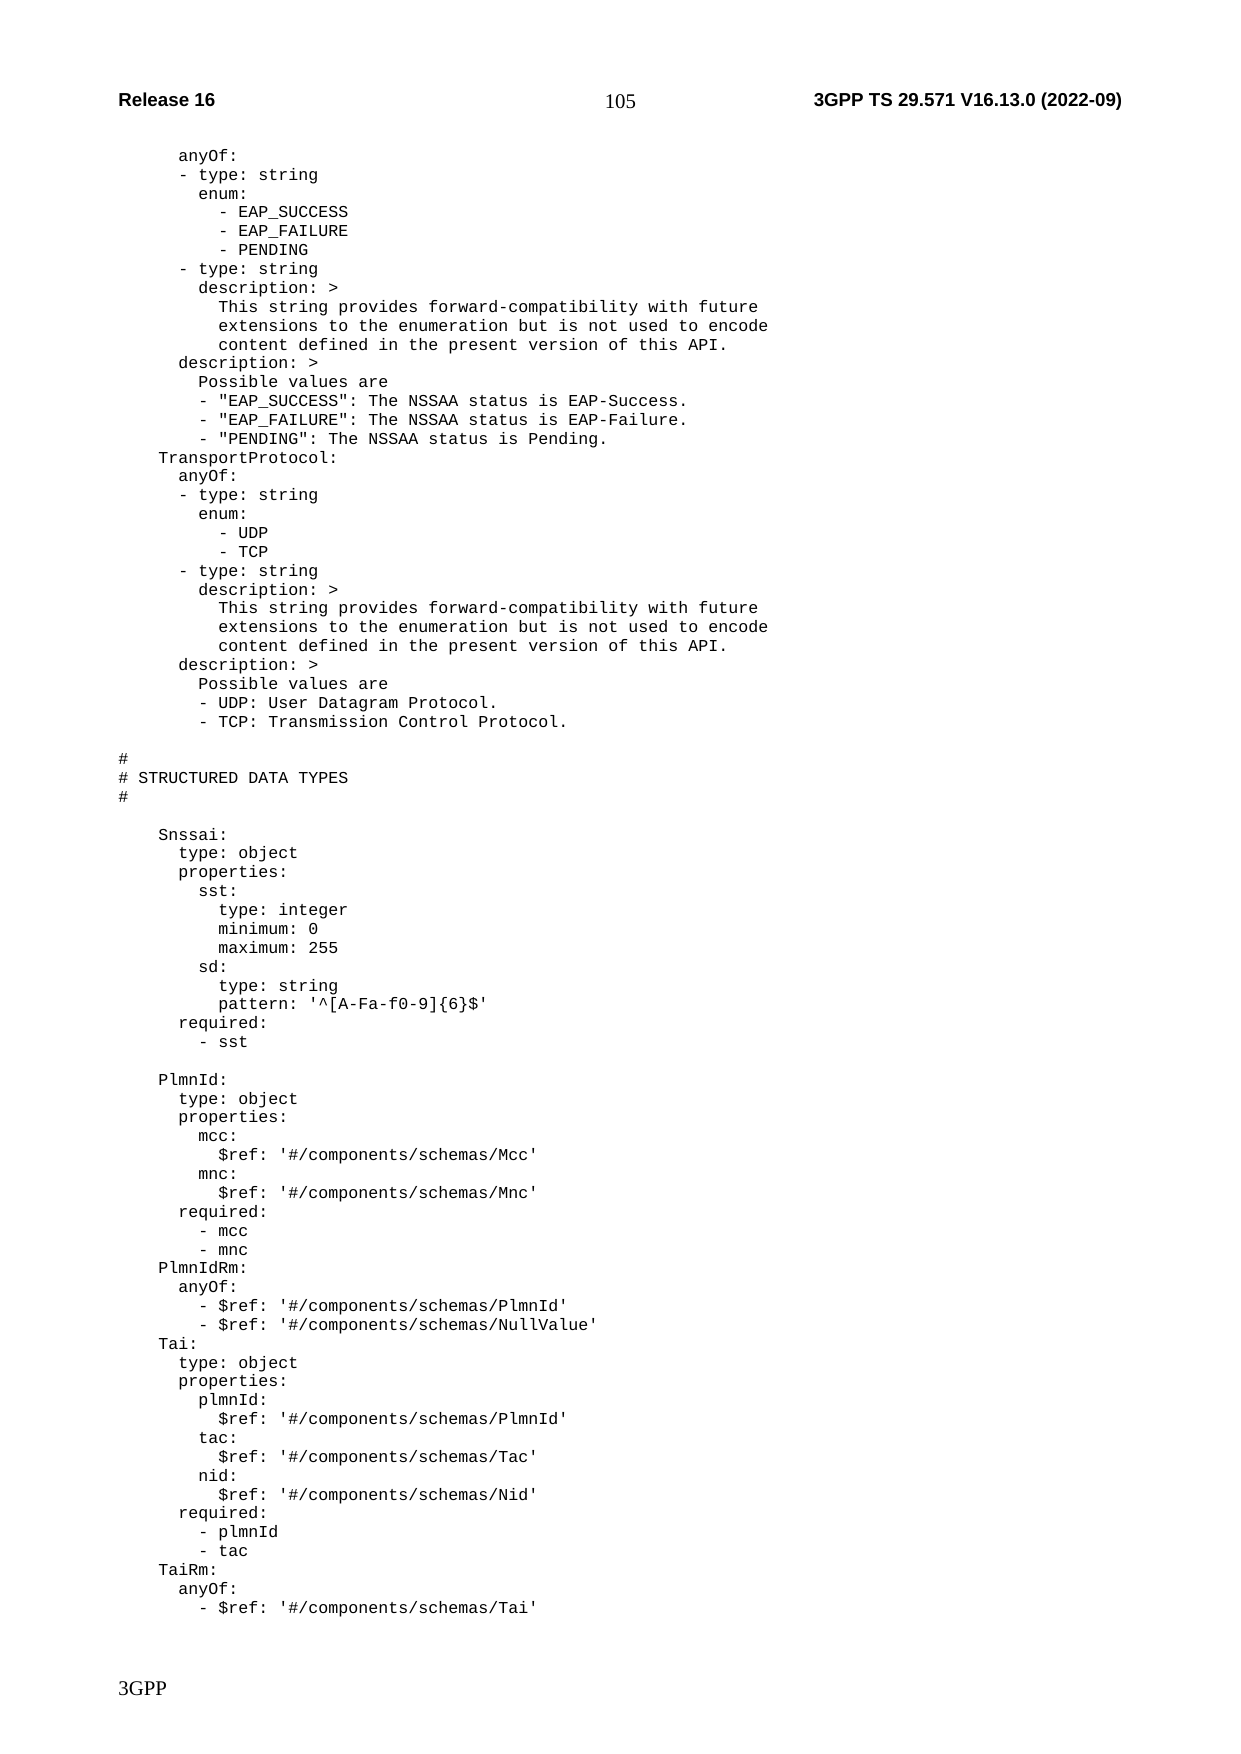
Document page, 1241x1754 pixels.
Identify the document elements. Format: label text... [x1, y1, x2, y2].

text PlmnId: [118, 1071, 1122, 1090]
text - TCP: Transmission Control Protocol. [118, 713, 1122, 732]
text # [118, 751, 1122, 770]
text $ref: '#/components/schemas/Nid' [118, 1486, 1122, 1505]
text type: object [118, 1090, 1122, 1109]
text - TCP [118, 543, 1122, 562]
text mnc: [118, 1166, 1122, 1184]
text - type: string [118, 562, 1122, 581]
text - sst [118, 1034, 1122, 1052]
text Possible values are [118, 675, 1122, 694]
text anyOf: [118, 1279, 1122, 1298]
text - EAP_SUCCESS [118, 204, 1122, 223]
text properties: [118, 1109, 1122, 1128]
text - EAP_FAILURE [118, 223, 1122, 242]
text - mcc [118, 1222, 1122, 1241]
text extensions to the enumeration but is not used to encode [118, 317, 1122, 336]
text This string provides forward-compatibility with future [118, 298, 1122, 317]
text Tai: [118, 1335, 1122, 1354]
text description: > [118, 355, 1122, 374]
text - type: string [118, 261, 1122, 279]
text maximum: 255 [118, 939, 1122, 958]
text - $ref: '#/components/schemas/NullValue' [118, 1316, 1122, 1335]
text enum: [118, 506, 1122, 524]
text anyOf: [118, 147, 1122, 166]
text This string provides forward-compatibility with future [118, 600, 1122, 619]
text $ref: '#/components/schemas/Tac' [118, 1448, 1122, 1467]
text - tac [118, 1543, 1122, 1562]
text type: object [118, 845, 1122, 864]
text anyOf: [118, 468, 1122, 487]
text - UDP: User Datagram Protocol. [118, 694, 1122, 713]
text extensions to the enumeration but is not used to encode [118, 619, 1122, 638]
text sd: [118, 958, 1122, 977]
text # STRUCTURED DATA TYPES [118, 770, 1122, 788]
text properties: [118, 1373, 1122, 1392]
text description: > [118, 581, 1122, 600]
text $ref: '#/components/schemas/Mcc' [118, 1147, 1122, 1166]
text type: integer [118, 902, 1122, 921]
text content defined in the present version of this API. [118, 336, 1122, 355]
text plmnId: [118, 1392, 1122, 1411]
text tac: [118, 1429, 1122, 1448]
text PlmnIdRm: [118, 1260, 1122, 1279]
text - plmnId [118, 1524, 1122, 1543]
text type: string [118, 977, 1122, 996]
text Snssai: [118, 826, 1122, 845]
text description: > [118, 279, 1122, 298]
text description: > [118, 657, 1122, 675]
text # [118, 788, 1122, 807]
text - PENDING [118, 242, 1122, 261]
text content defined in the present version of this API. [118, 638, 1122, 657]
text pattern: '^[A-Fa-f0-9]{6}$' [118, 996, 1122, 1015]
text - mnc [118, 1241, 1122, 1260]
text nid: [118, 1467, 1122, 1486]
text TransportProtocol: [118, 449, 1122, 468]
text - type: string [118, 487, 1122, 506]
text - UDP [118, 524, 1122, 543]
text required: [118, 1015, 1122, 1034]
text sst: [118, 883, 1122, 902]
text anyOf: [118, 1580, 1122, 1599]
text - "PENDING": The NSSAA status is Pending. [118, 430, 1122, 449]
text required: [118, 1505, 1122, 1524]
text TaiRm: [118, 1562, 1122, 1580]
text mcc: [118, 1128, 1122, 1147]
text Possible values are [118, 374, 1122, 393]
text properties: [118, 864, 1122, 883]
text enum: [118, 185, 1122, 204]
text - "EAP_FAILURE": The NSSAA status is EAP-Failure. [118, 411, 1122, 430]
text $ref: '#/components/schemas/Mnc' [118, 1184, 1122, 1203]
text - $ref: '#/components/schemas/Tai' [118, 1599, 1122, 1618]
text minimum: 0 [118, 921, 1122, 939]
text required: [118, 1203, 1122, 1222]
text - "EAP_SUCCESS": The NSSAA status is EAP-Success. [118, 393, 1122, 411]
text type: object [118, 1354, 1122, 1373]
text - $ref: '#/components/schemas/PlmnId' [118, 1298, 1122, 1316]
text $ref: '#/components/schemas/PlmnId' [118, 1411, 1122, 1429]
text - type: string [118, 166, 1122, 185]
